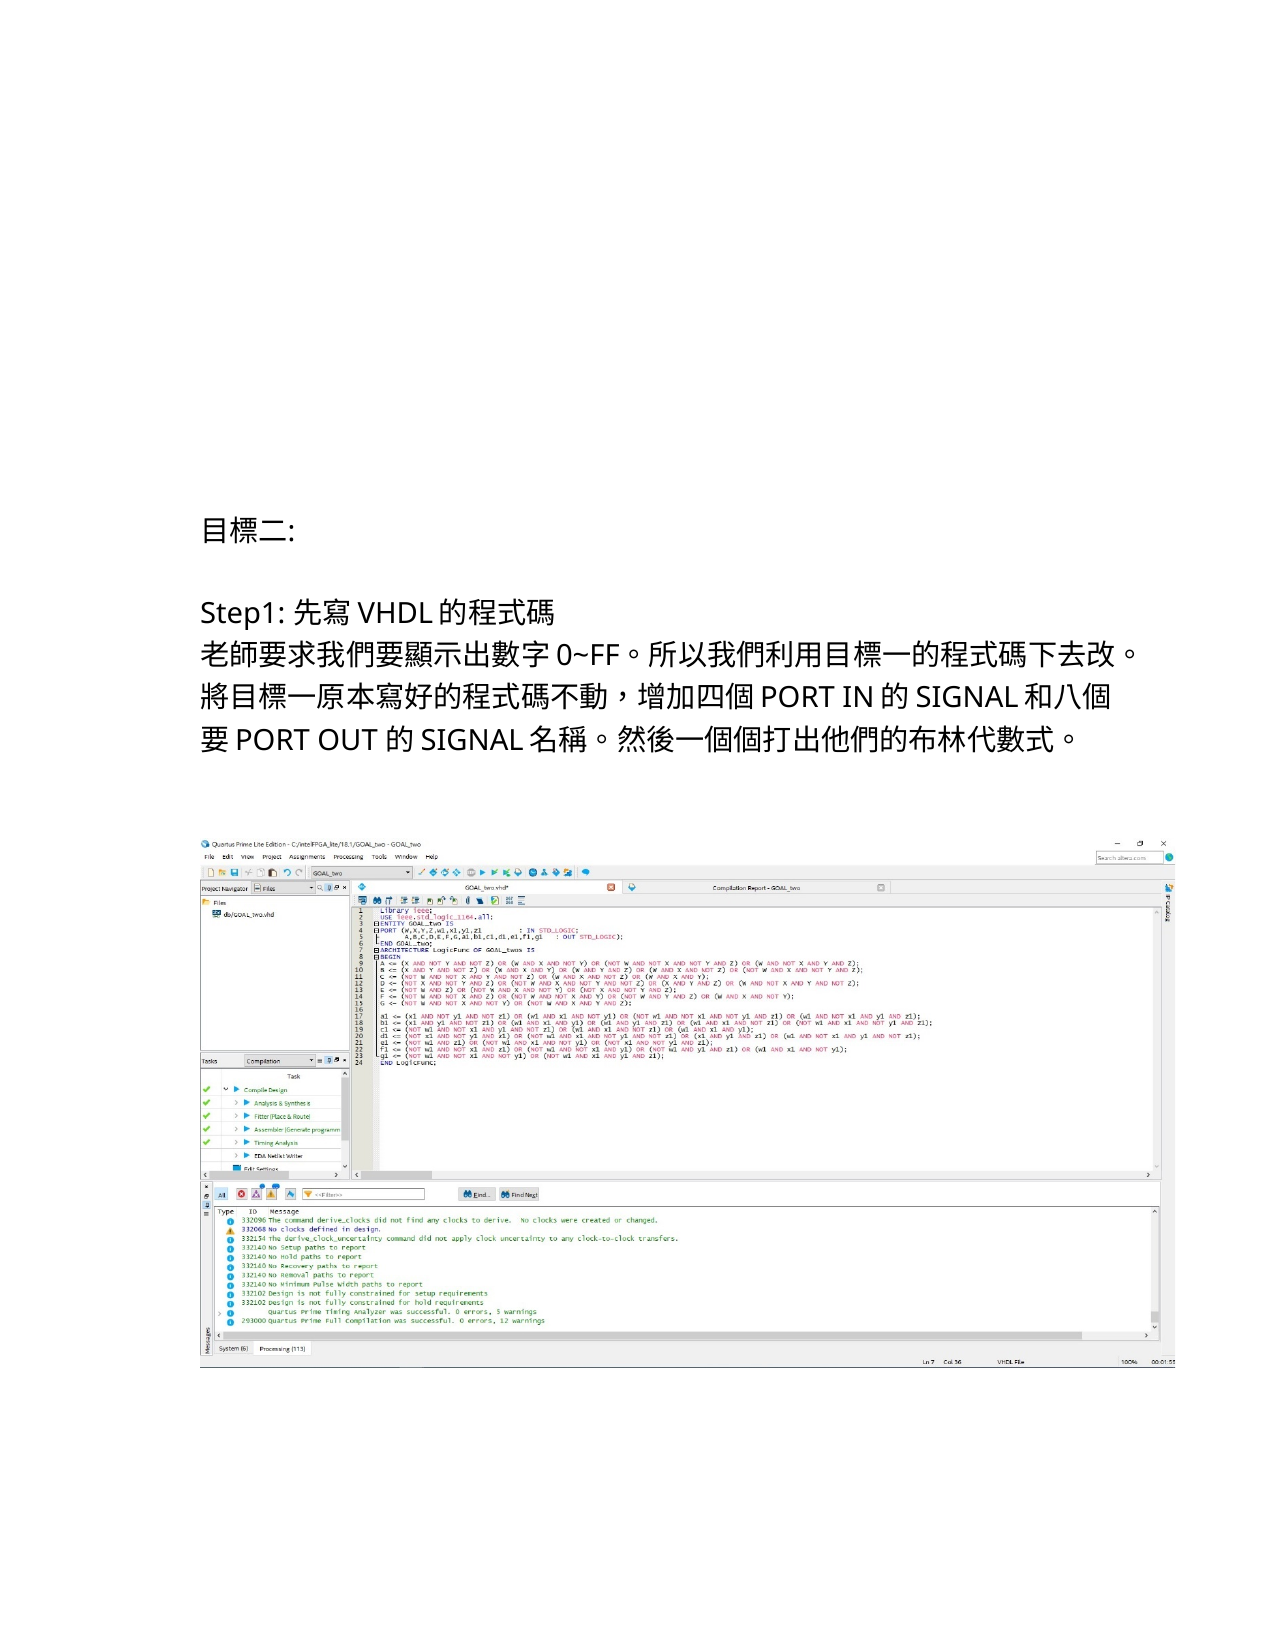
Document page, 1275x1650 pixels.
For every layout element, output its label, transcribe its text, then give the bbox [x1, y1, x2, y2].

text 目標二: [200, 507, 1125, 549]
text Step1: 先寫VHDL的程式碼 [200, 589, 1125, 632]
text 老師要求我們要顯示出數字0~FF。所以我們利用目標一的程式碼下去改。將目標一原本寫好的程式碼不動，增加四個PORT IN的SIGNAL和八個要PORT OUT 的SIGNAL名稱。然後一個個打出他們的布林代數式。 [200, 632, 1125, 759]
picture [200, 838, 1175, 1368]
